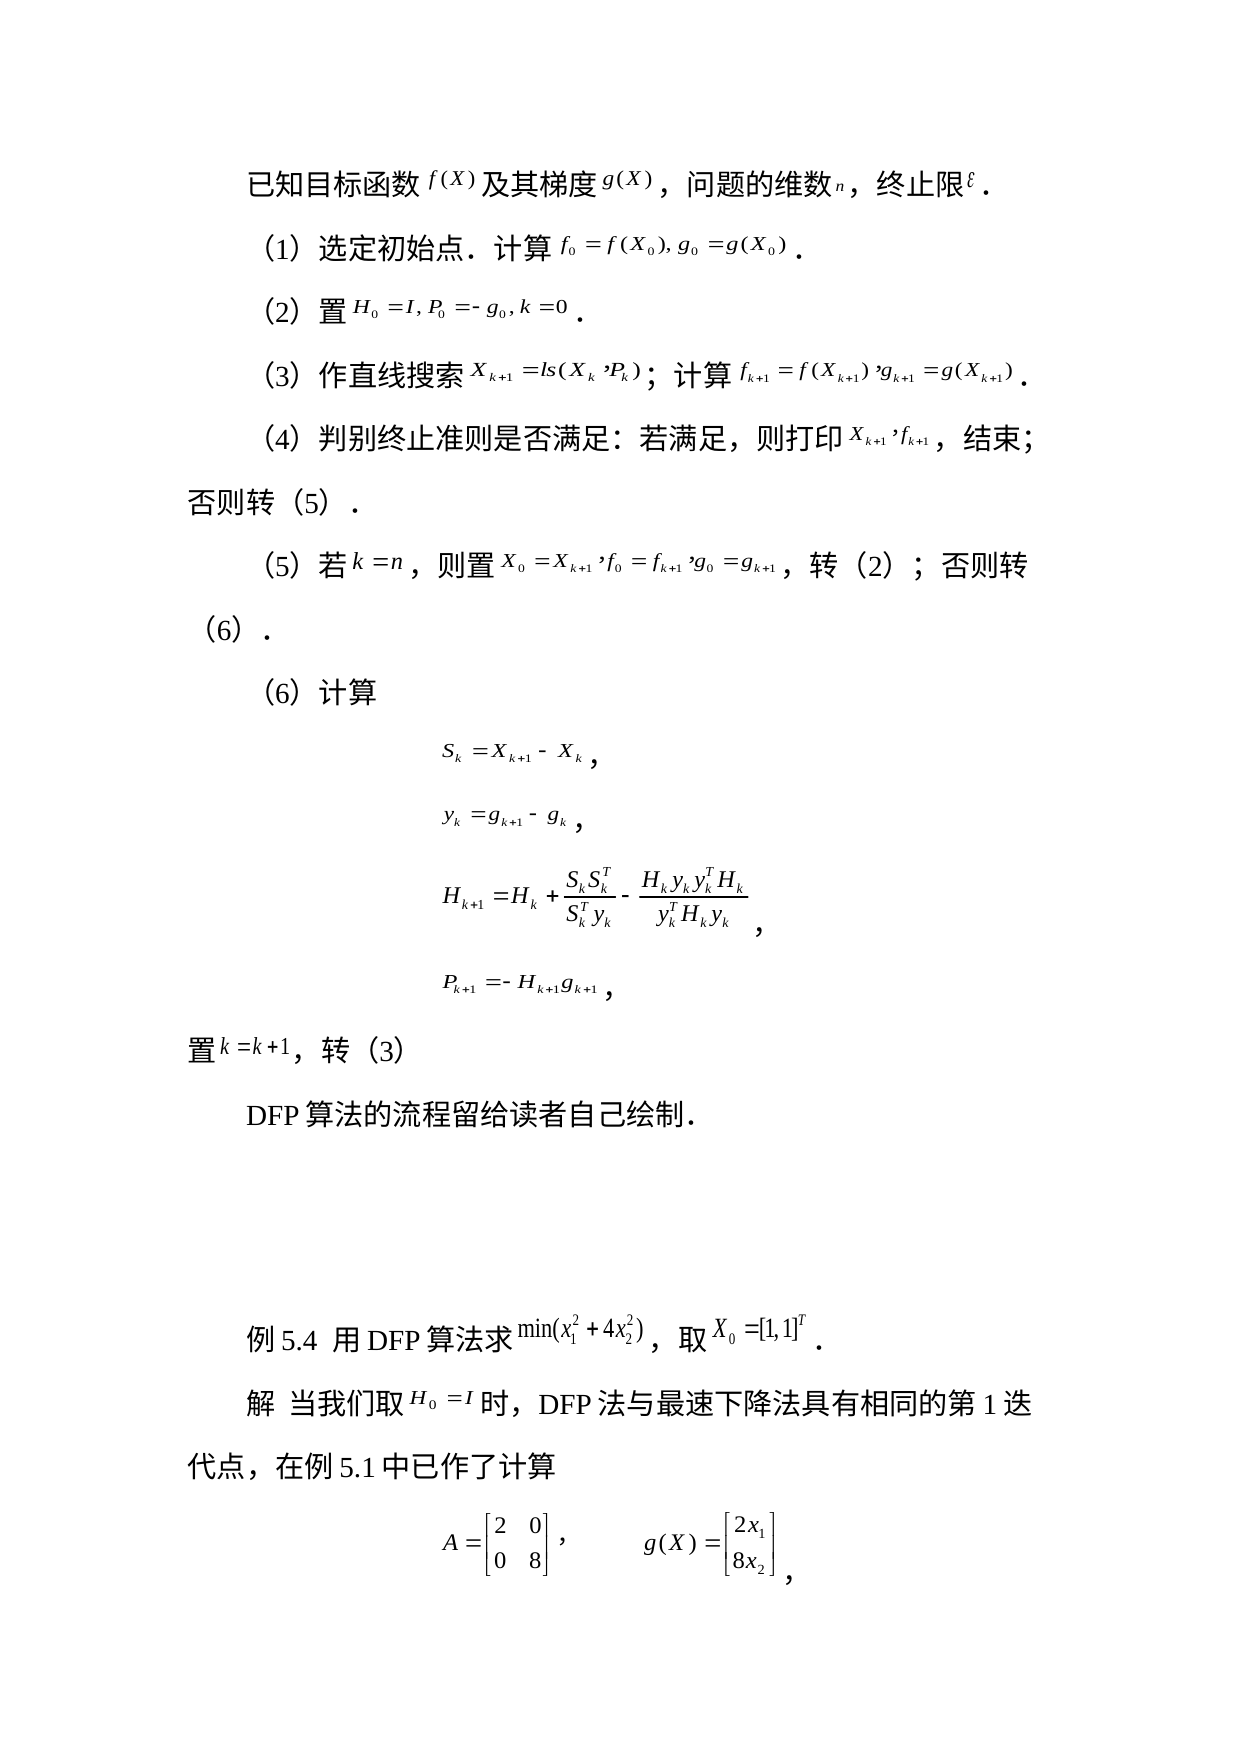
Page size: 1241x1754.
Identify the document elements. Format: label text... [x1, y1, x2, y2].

text ， [187, 860, 1053, 943]
text ， [187, 964, 1053, 1007]
text 置，转（3） [187, 1028, 1053, 1070]
text ， [187, 733, 1053, 775]
text DFP算法的流程留给读者自己绘制． [187, 1091, 1053, 1133]
text （4）判别终止准则是否满足：若满足，则打印，结束；否则转（5）． [187, 416, 1053, 521]
text 例5.4 用DFP算法求，取． [187, 1306, 1053, 1359]
text （5）若，则置，转（2）；否则转（6）． [187, 543, 1053, 648]
text ， [187, 1507, 1053, 1591]
text （6）计算 [187, 669, 1053, 712]
text 解 当我们取时，DFP法与最速下降法具有相同的第1迭代点，在例5.1中已作了计算 [187, 1380, 1053, 1486]
text （1）选定初始点．计算． [187, 225, 1053, 268]
text ， [187, 796, 1053, 839]
text （2）置． [187, 289, 1053, 331]
text 已知目标函数及其梯度，问题的维数，终止限． [187, 162, 1053, 204]
text （3）作直线搜索；计算． [187, 352, 1053, 394]
